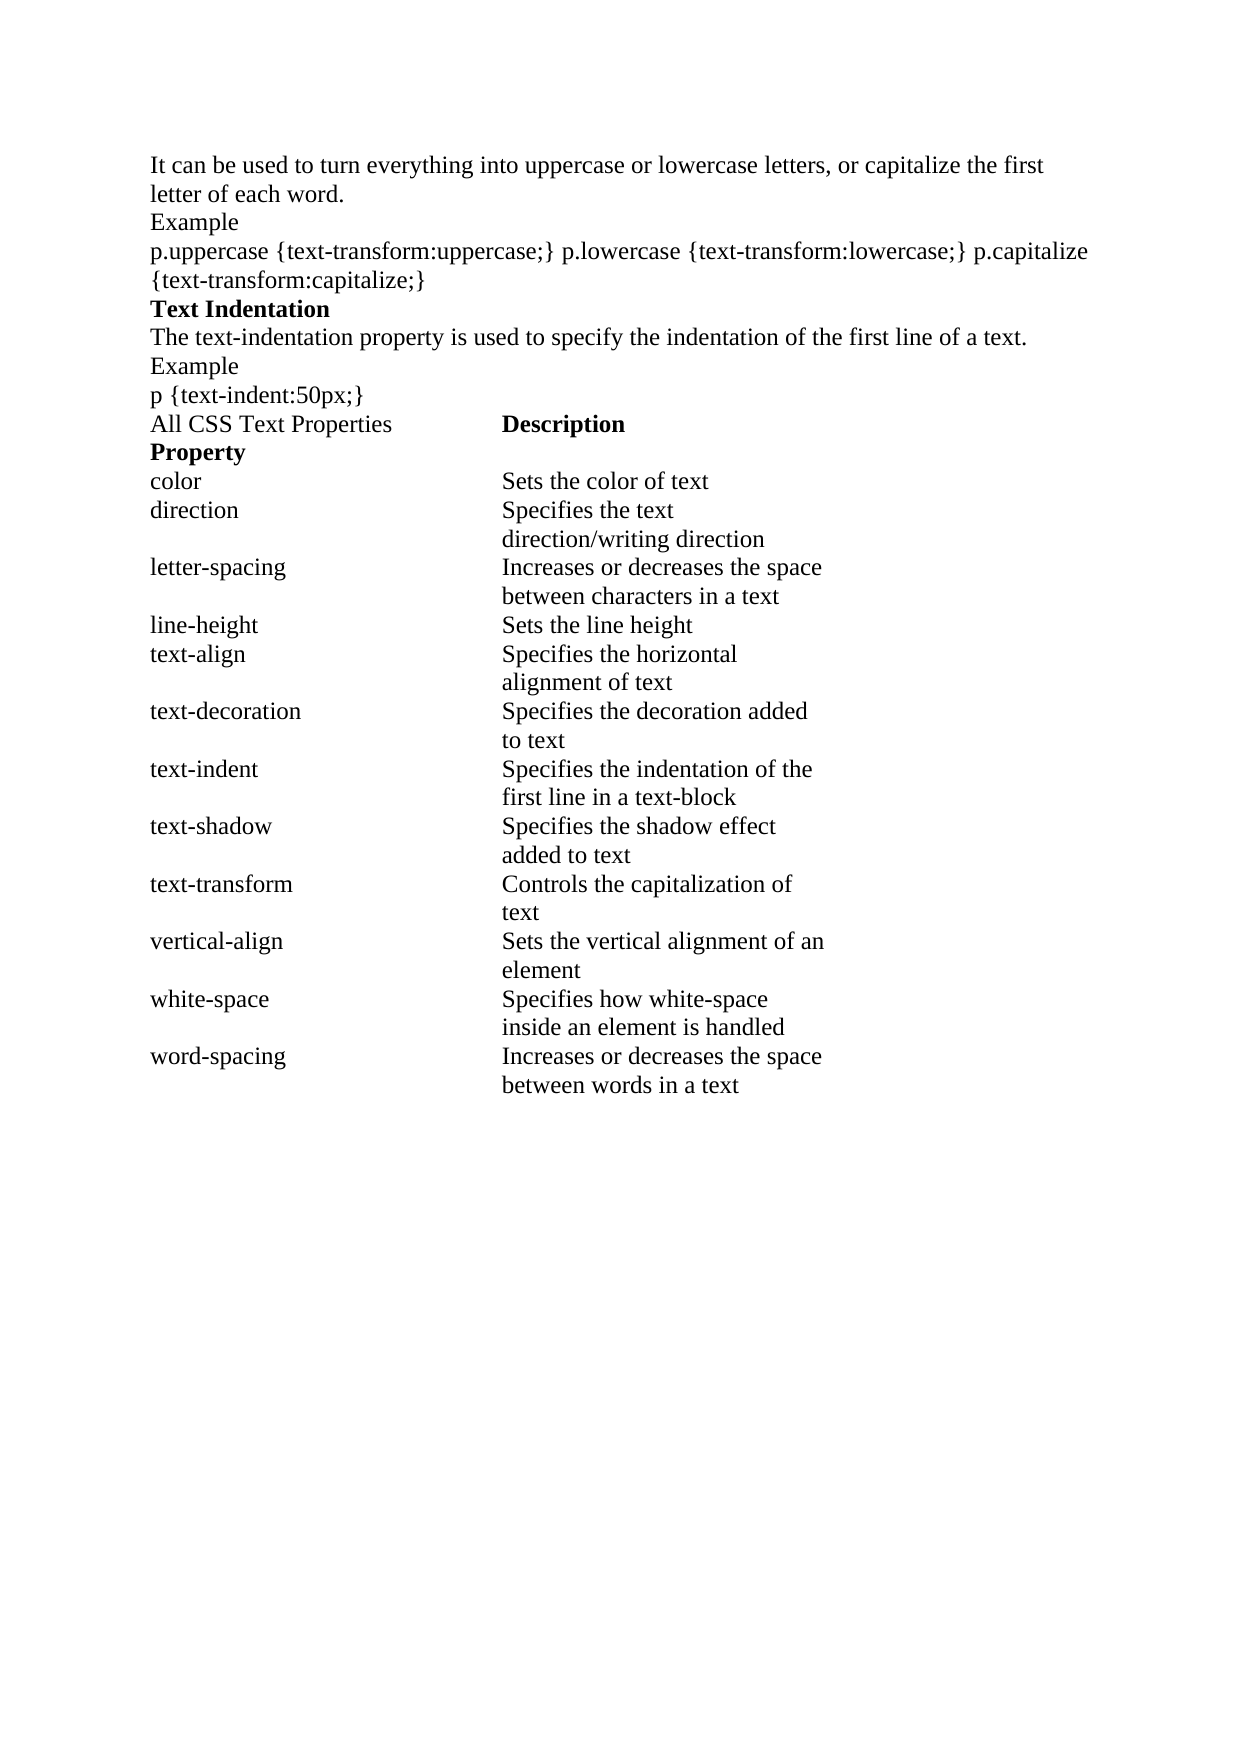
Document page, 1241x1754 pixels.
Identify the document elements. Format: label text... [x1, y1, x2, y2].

table_header Description [490, 409, 842, 466]
table_cell Specifies the decoration added to text [490, 696, 842, 754]
table_cell letter-spacing [139, 553, 490, 610]
text It can be used to turn everything into uppercase or lowercase letters, or capitalize the first letter of each word. [150, 150, 1090, 207]
table_cell text-transform [139, 869, 490, 926]
table_cell vertical-align [139, 926, 490, 984]
table_cell Specifies the horizontal alignment of text [490, 639, 842, 696]
table_cell line-height [139, 610, 490, 639]
table_cell Increases or decreases the space between characters in a text [490, 553, 842, 610]
table_cell Specifies how white-space inside an element is handled [490, 984, 842, 1041]
table_cell text-shadow [139, 811, 490, 869]
table_cell Sets the vertical alignment of an element [490, 926, 842, 984]
table_cell Increases or decreases the space between words in a text [490, 1041, 842, 1099]
text p {text-indent:50px;} [150, 380, 1090, 409]
table_cell white-space [139, 984, 490, 1041]
table_cell Specifies the indentation of the first line in a text-block [490, 754, 842, 811]
text Text Indentation [150, 294, 1090, 322]
table_header All CSS Text Properties Property [139, 409, 490, 466]
table_cell Sets the color of text [490, 466, 842, 495]
text The text-indentation property is used to specify the indentation of the first line of a text. [150, 322, 1090, 351]
table_cell Controls the capitalization of text [490, 869, 842, 926]
table_cell text-align [139, 639, 490, 696]
table_cell Specifies the shadow effect added to text [490, 811, 842, 869]
table_cell text-decoration [139, 696, 490, 754]
text Example [150, 207, 1090, 236]
table_cell word-spacing [139, 1041, 490, 1099]
table_cell text-indent [139, 754, 490, 811]
text p.uppercase {text-transform:uppercase;} p.lowercase {text-transform:lowercase;} p.capitalize {text-transform:capitalize;} [150, 236, 1090, 294]
text Example [150, 351, 1090, 380]
table_cell Specifies the text direction/writing direction [490, 495, 842, 552]
table_cell direction [139, 495, 490, 552]
table_cell color [139, 466, 490, 495]
table_cell Sets the line height [490, 610, 842, 639]
